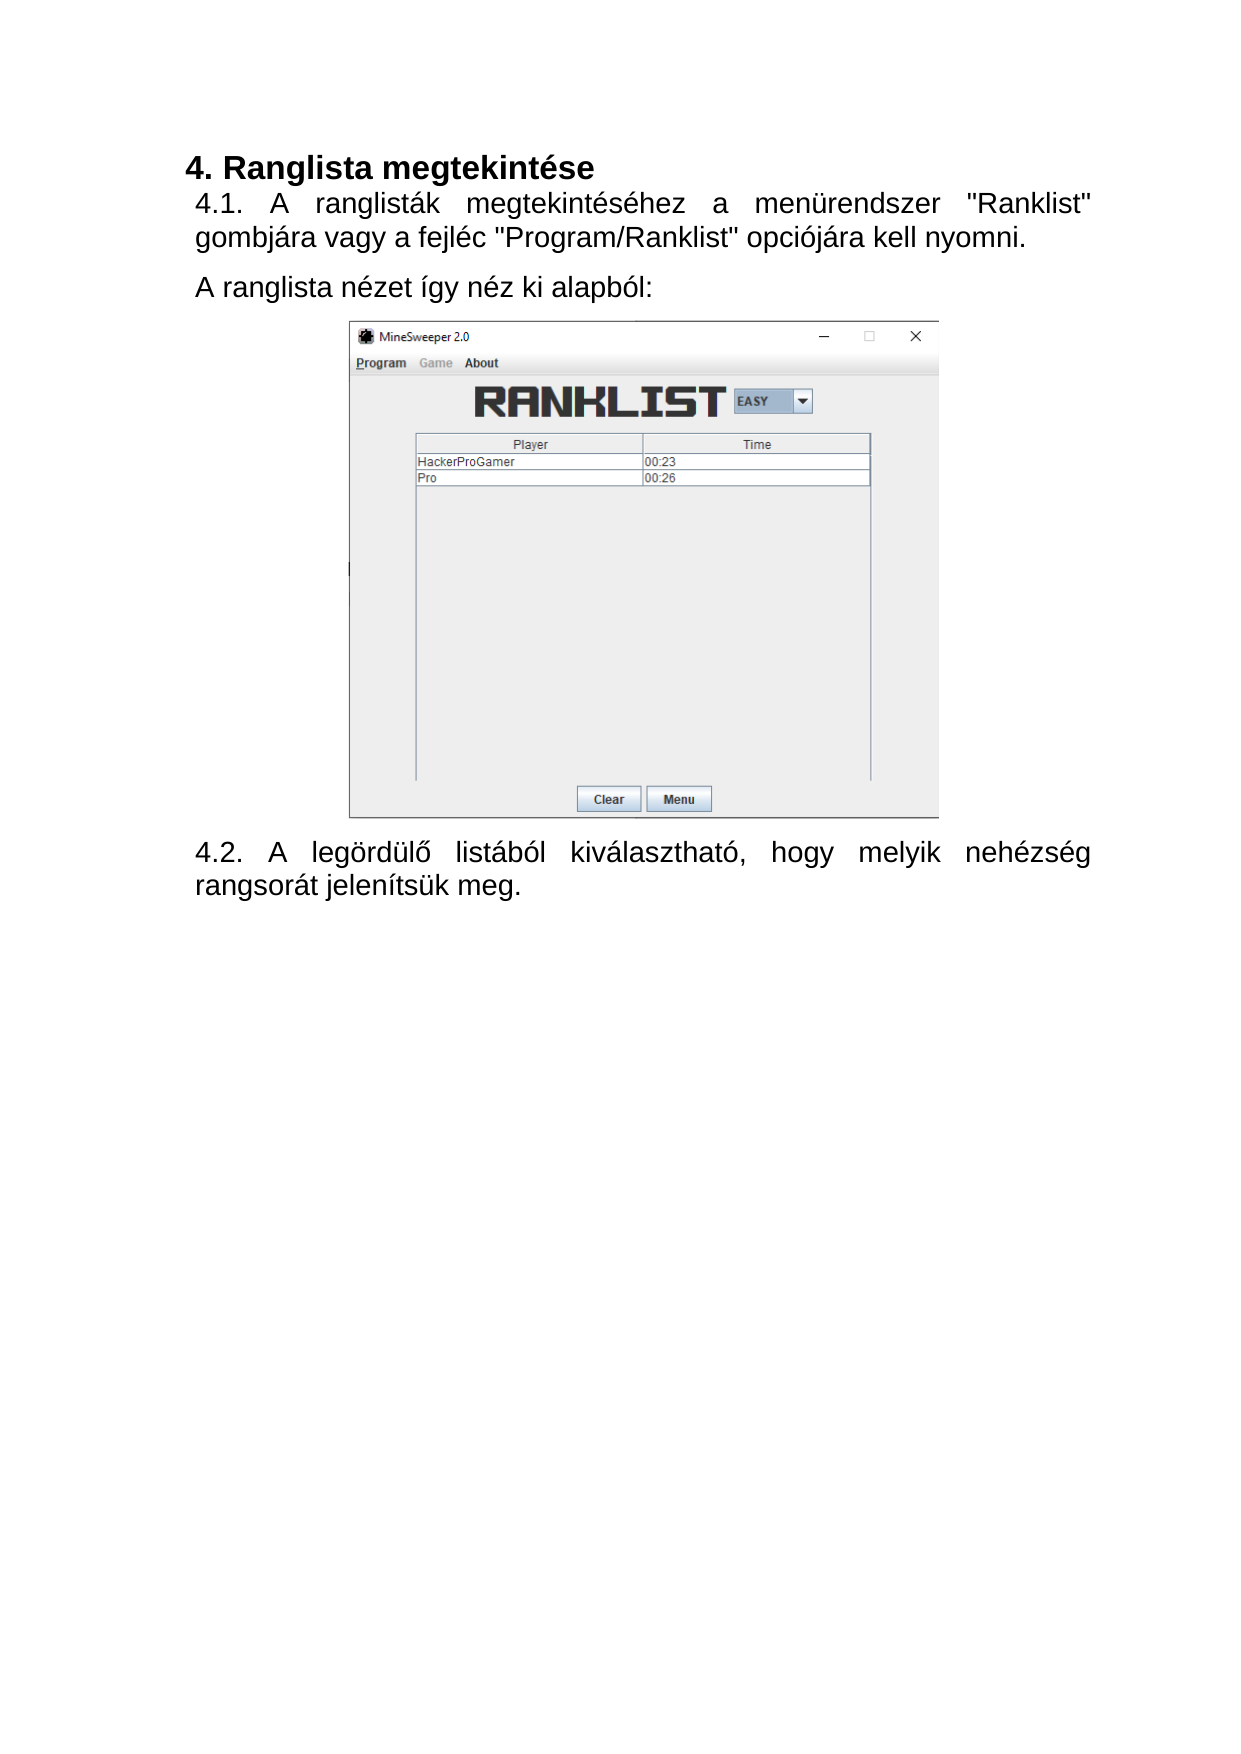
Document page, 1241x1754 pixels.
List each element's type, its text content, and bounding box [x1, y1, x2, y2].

text 4.2. A legördülő listából kiválasztható, hogy melyik nehézség rangsorát jelenítsük meg. [195, 835, 1092, 902]
picture [348, 320, 939, 819]
text 4.1. A ranglisták megtekintéséhez a menürendszer "Ranklist" gombjára vagy a fejléc "Program/Ranklist" opciójára kell nyomni. [195, 186, 1092, 253]
text A ranglista nézet így néz ki alapból: [195, 270, 1092, 303]
subtitle Ranglista megtekintése [185, 148, 1092, 186]
